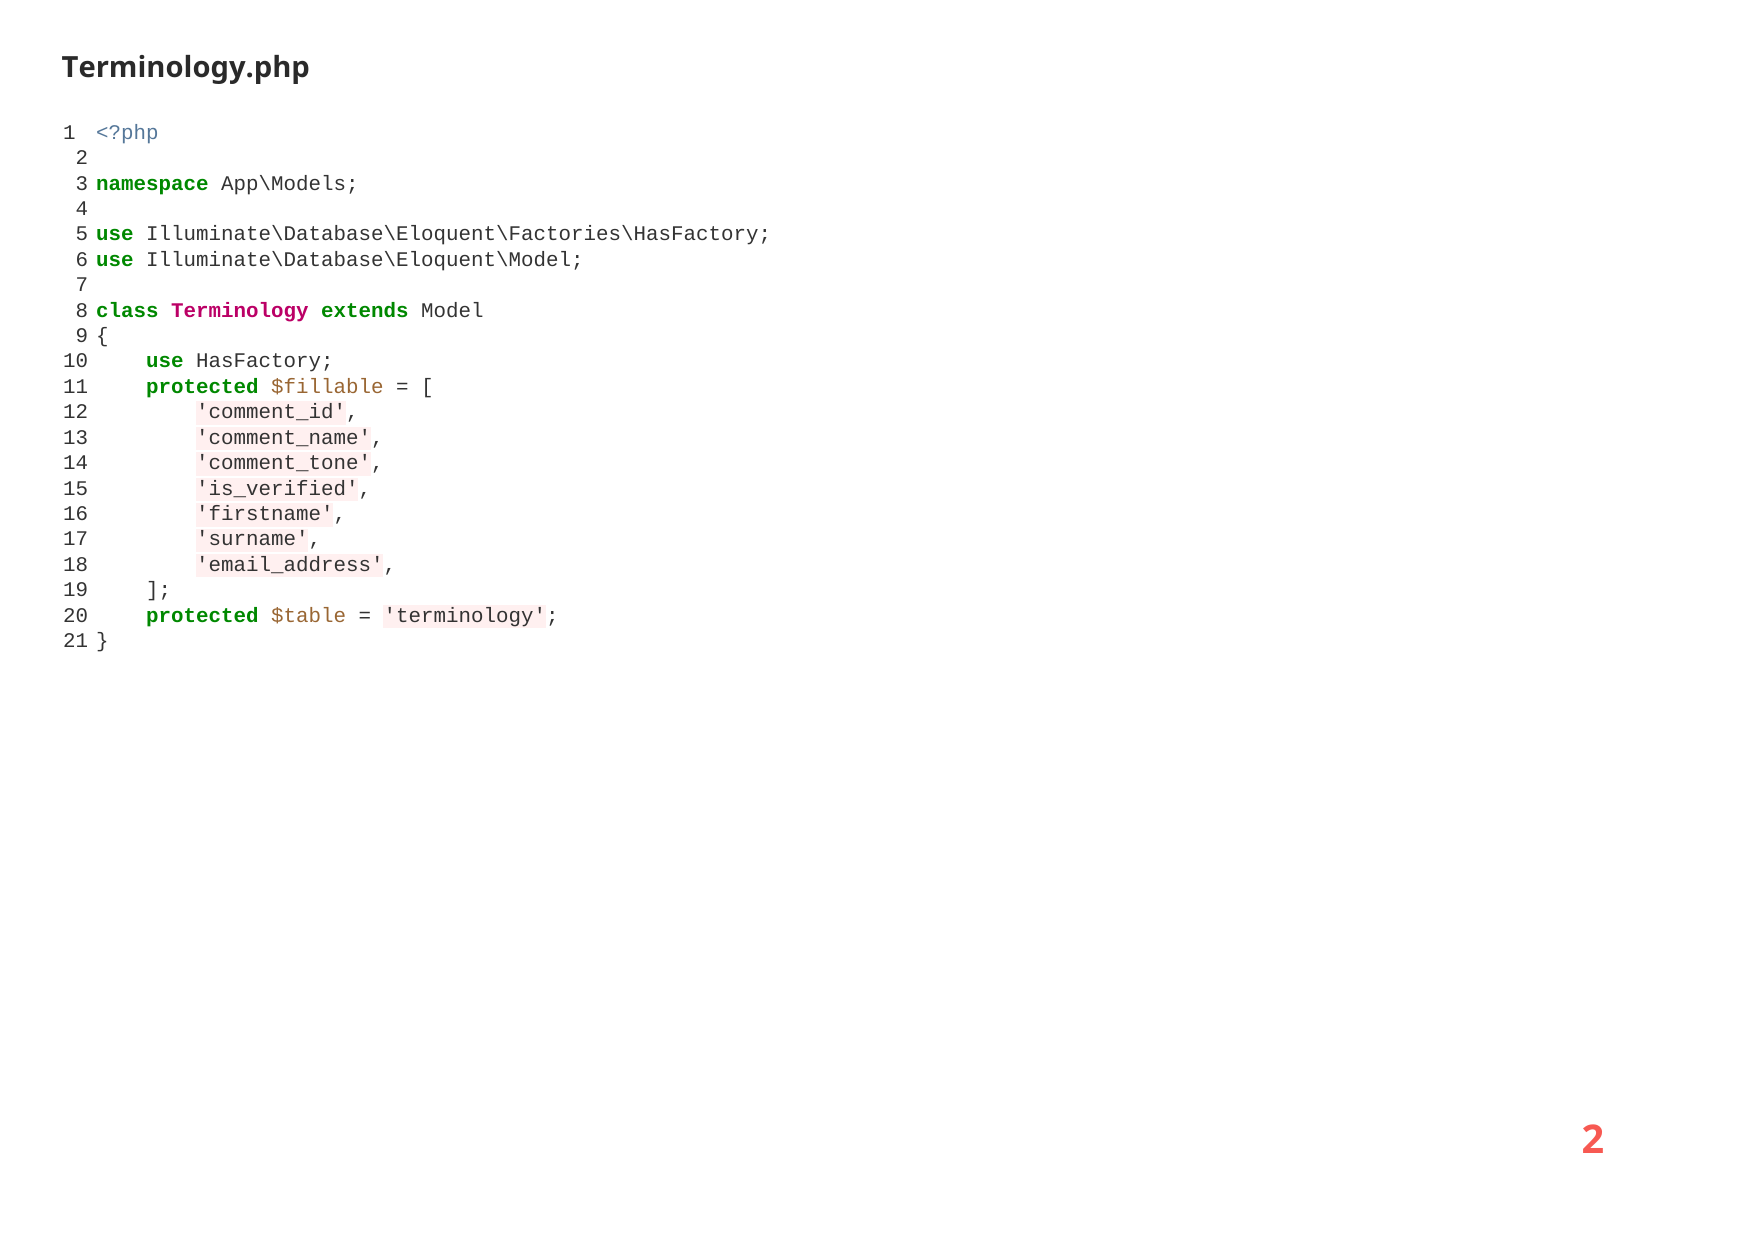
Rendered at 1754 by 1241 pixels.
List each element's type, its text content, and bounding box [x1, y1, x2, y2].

text Terminology.php [61, 46, 1604, 86]
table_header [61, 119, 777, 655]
